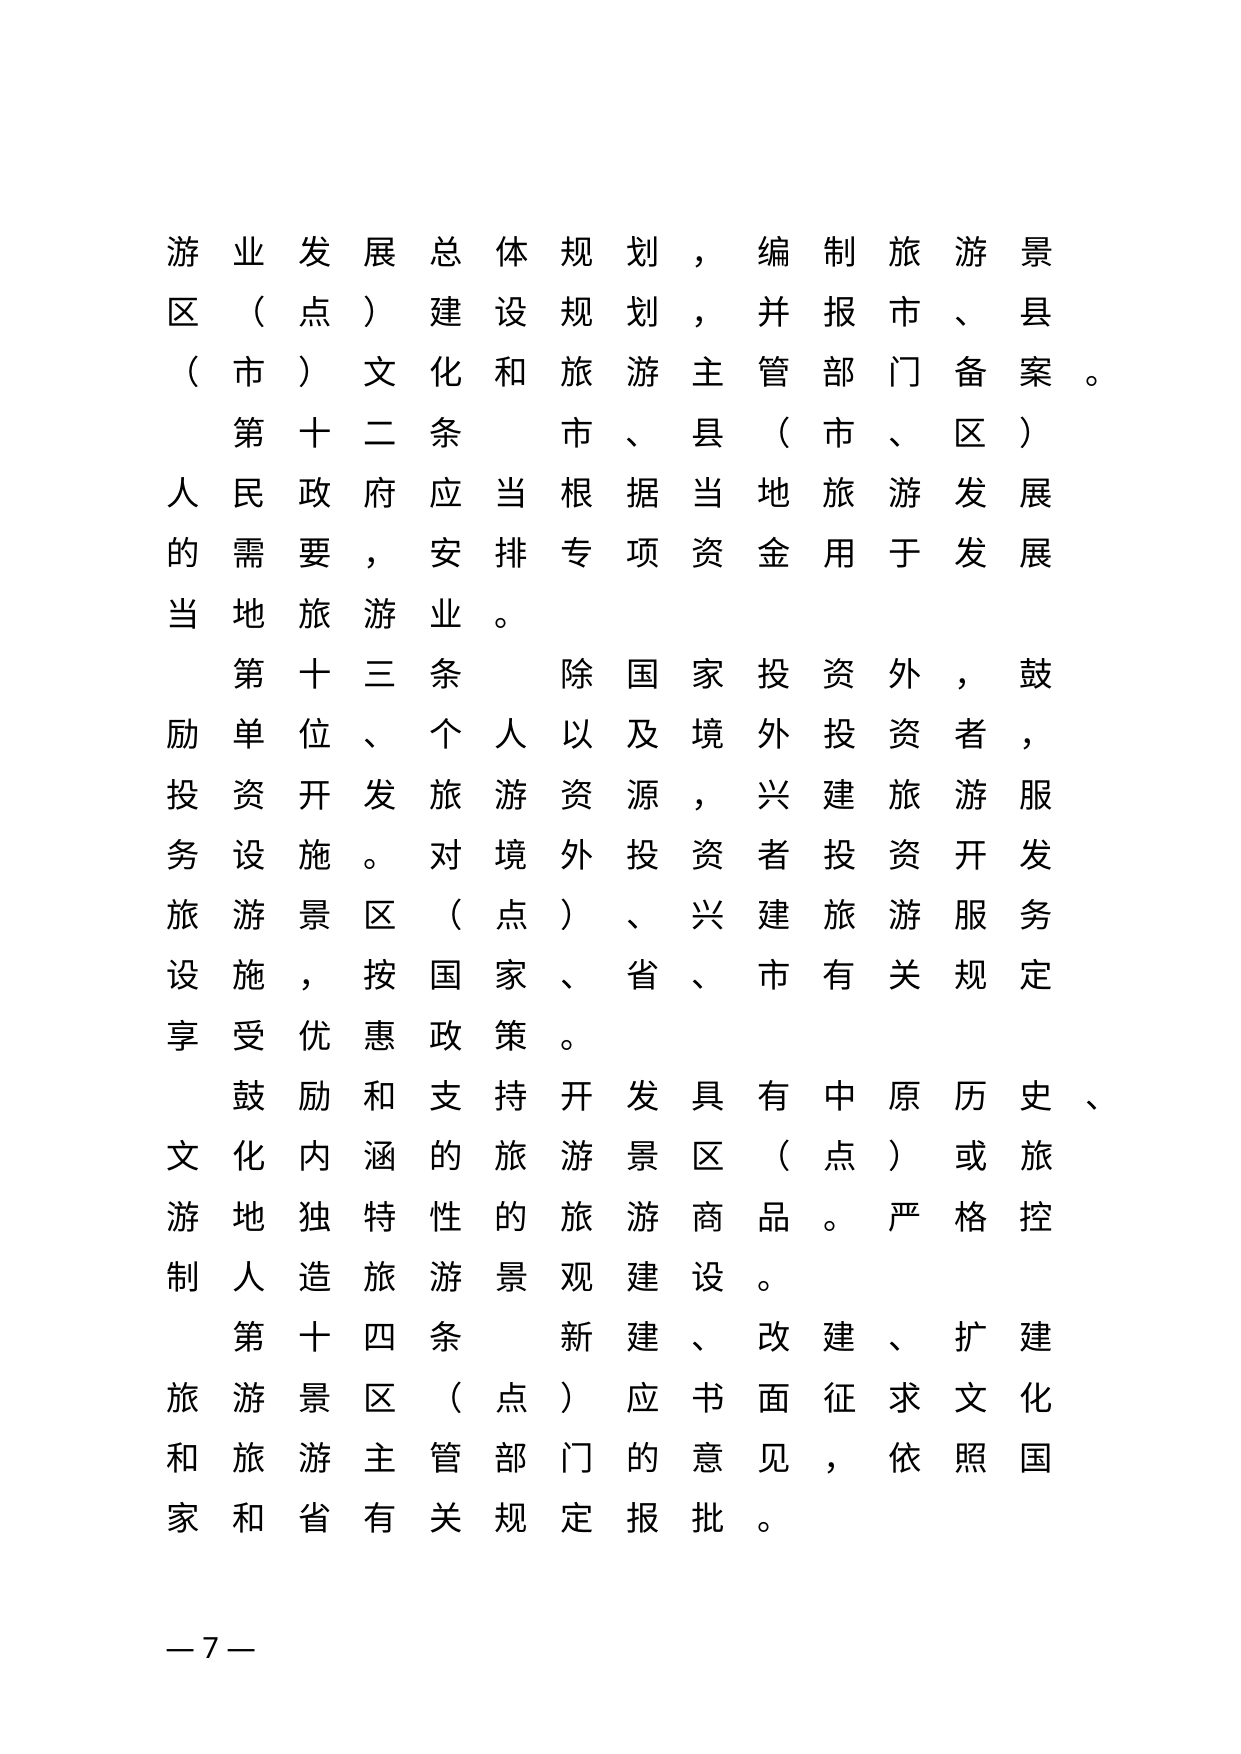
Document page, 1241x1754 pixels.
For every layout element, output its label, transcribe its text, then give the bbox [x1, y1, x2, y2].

text 第十三条 除国家投资外，鼓励单位、个人以及境外投资者，投资开发旅游资源，兴建旅游服务设施。对境外投资者投资开发旅游景区（点）、兴建旅游服务设施，按国家、省、市有关规定享受优惠政策。 [167, 642, 1085, 1064]
text 第十四条 新建、改建、扩建旅游景区（点）应书面征求文化和旅游主管部门的意见，依照国家和省有关规定报批。 [167, 1305, 1085, 1546]
text 鼓励和支持开发具有中原历史、文化内涵的旅游景区（点）或旅游地独特性的旅游商品。严格控制人造旅游景观建设。 [167, 1064, 1085, 1305]
text 第十二条 市、县（市、区）人民政府应当根据当地旅游发展的需要，安排专项资金用于发展当地旅游业。 [167, 400, 1085, 642]
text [167, 219, 1085, 400]
